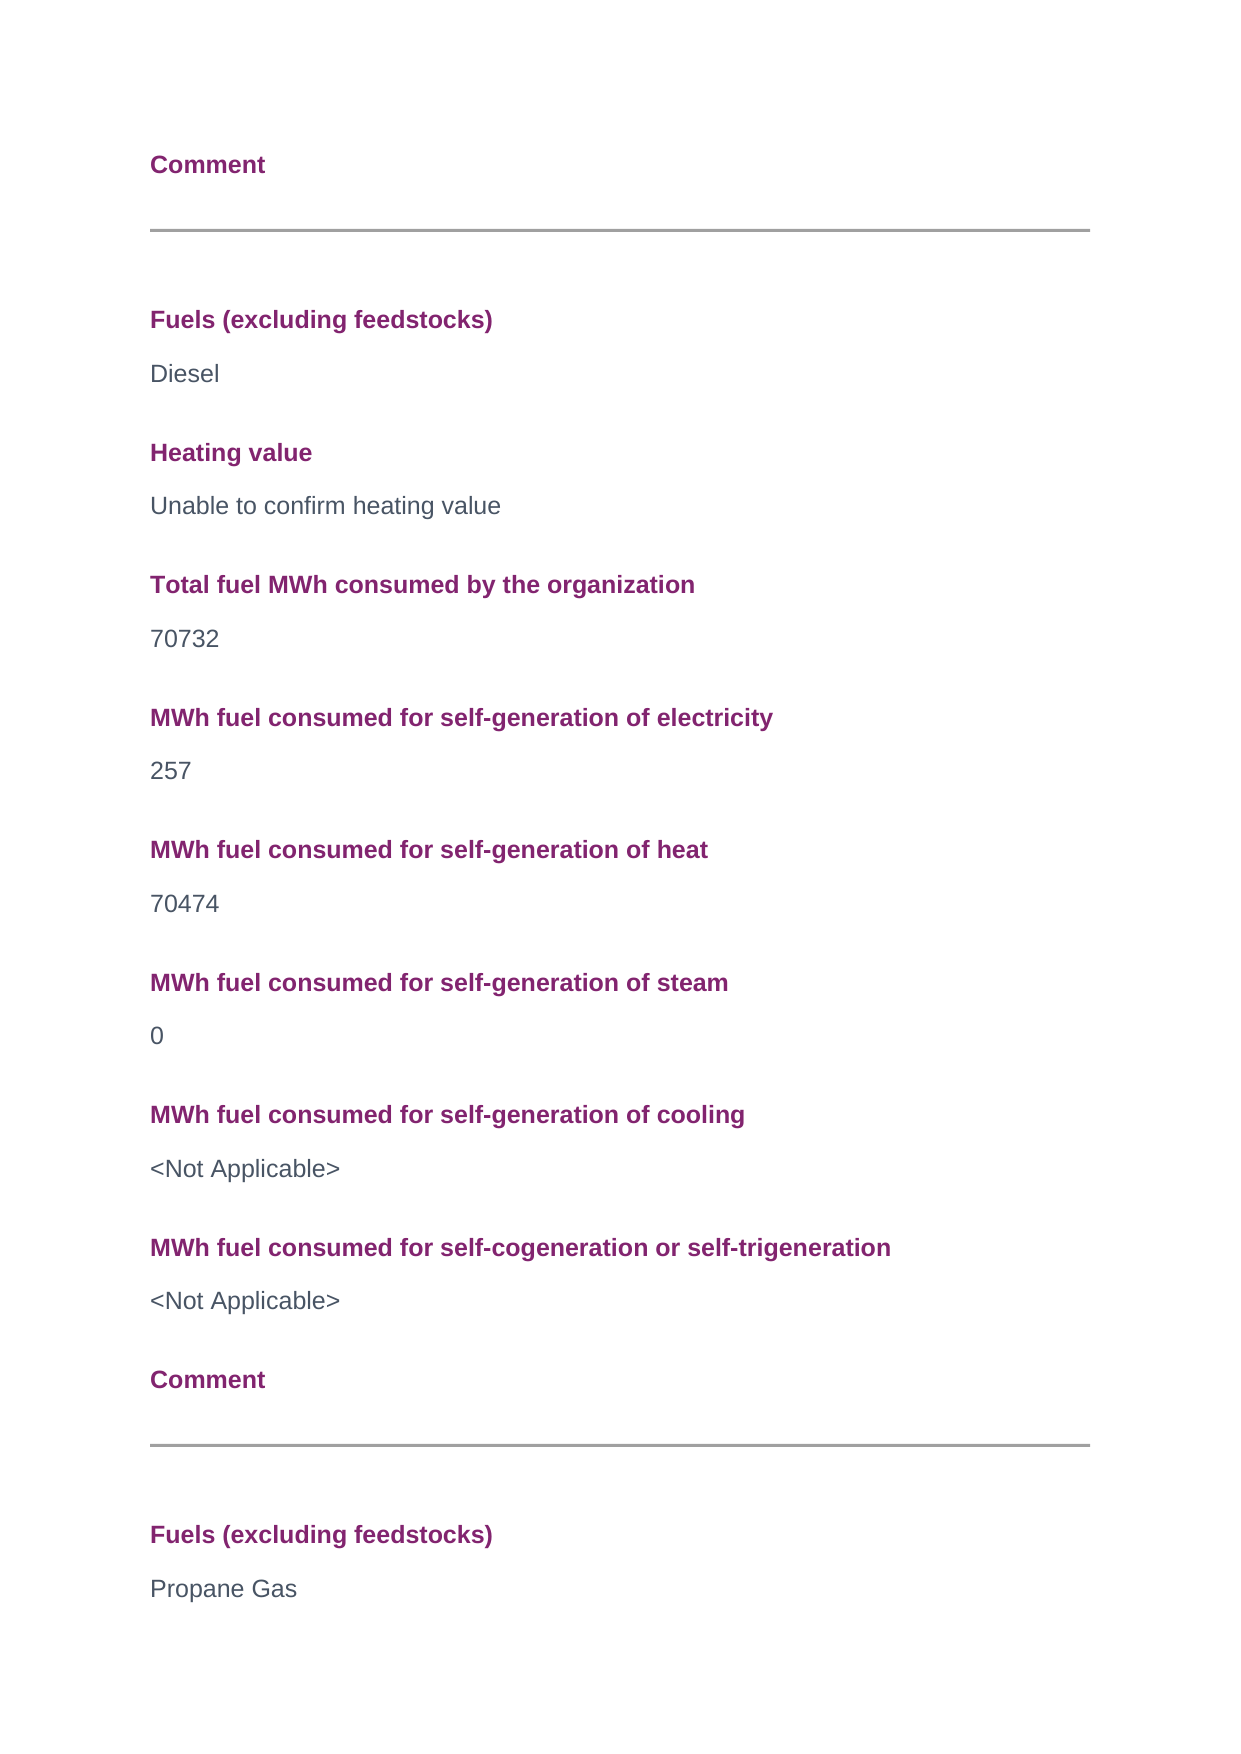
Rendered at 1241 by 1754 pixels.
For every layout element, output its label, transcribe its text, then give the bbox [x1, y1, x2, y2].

subtitle Total fuel MWh consumed by the organization [150, 570, 1090, 599]
subtitle MWh fuel consumed for self-generation of electricity [150, 703, 1090, 731]
subtitle Fuels (excluding feedstocks) [150, 305, 1090, 334]
subtitle MWh fuel consumed for self-cogeneration or self-trigeneration [150, 1233, 1090, 1261]
text Unable to confirm heating value [150, 491, 1090, 520]
text Propane Gas [150, 1574, 1090, 1603]
subtitle Heating value [150, 438, 1090, 466]
subtitle MWh fuel consumed for self-generation of steam [150, 968, 1090, 996]
text <Not Applicable> [150, 1154, 1090, 1183]
text 0 [150, 1021, 1090, 1050]
subtitle MWh fuel consumed for self-generation of heat [150, 835, 1090, 864]
text <Not Applicable> [150, 1286, 1090, 1315]
subtitle Fuels (excluding feedstocks) [150, 1520, 1090, 1549]
text 70474 [150, 889, 1090, 918]
text 257 [150, 756, 1090, 785]
text 70732 [150, 624, 1090, 653]
subtitle MWh fuel consumed for self-generation of cooling [150, 1100, 1090, 1129]
subtitle Comment [150, 150, 1090, 179]
text Diesel [150, 359, 1090, 388]
subtitle Comment [150, 1365, 1090, 1394]
